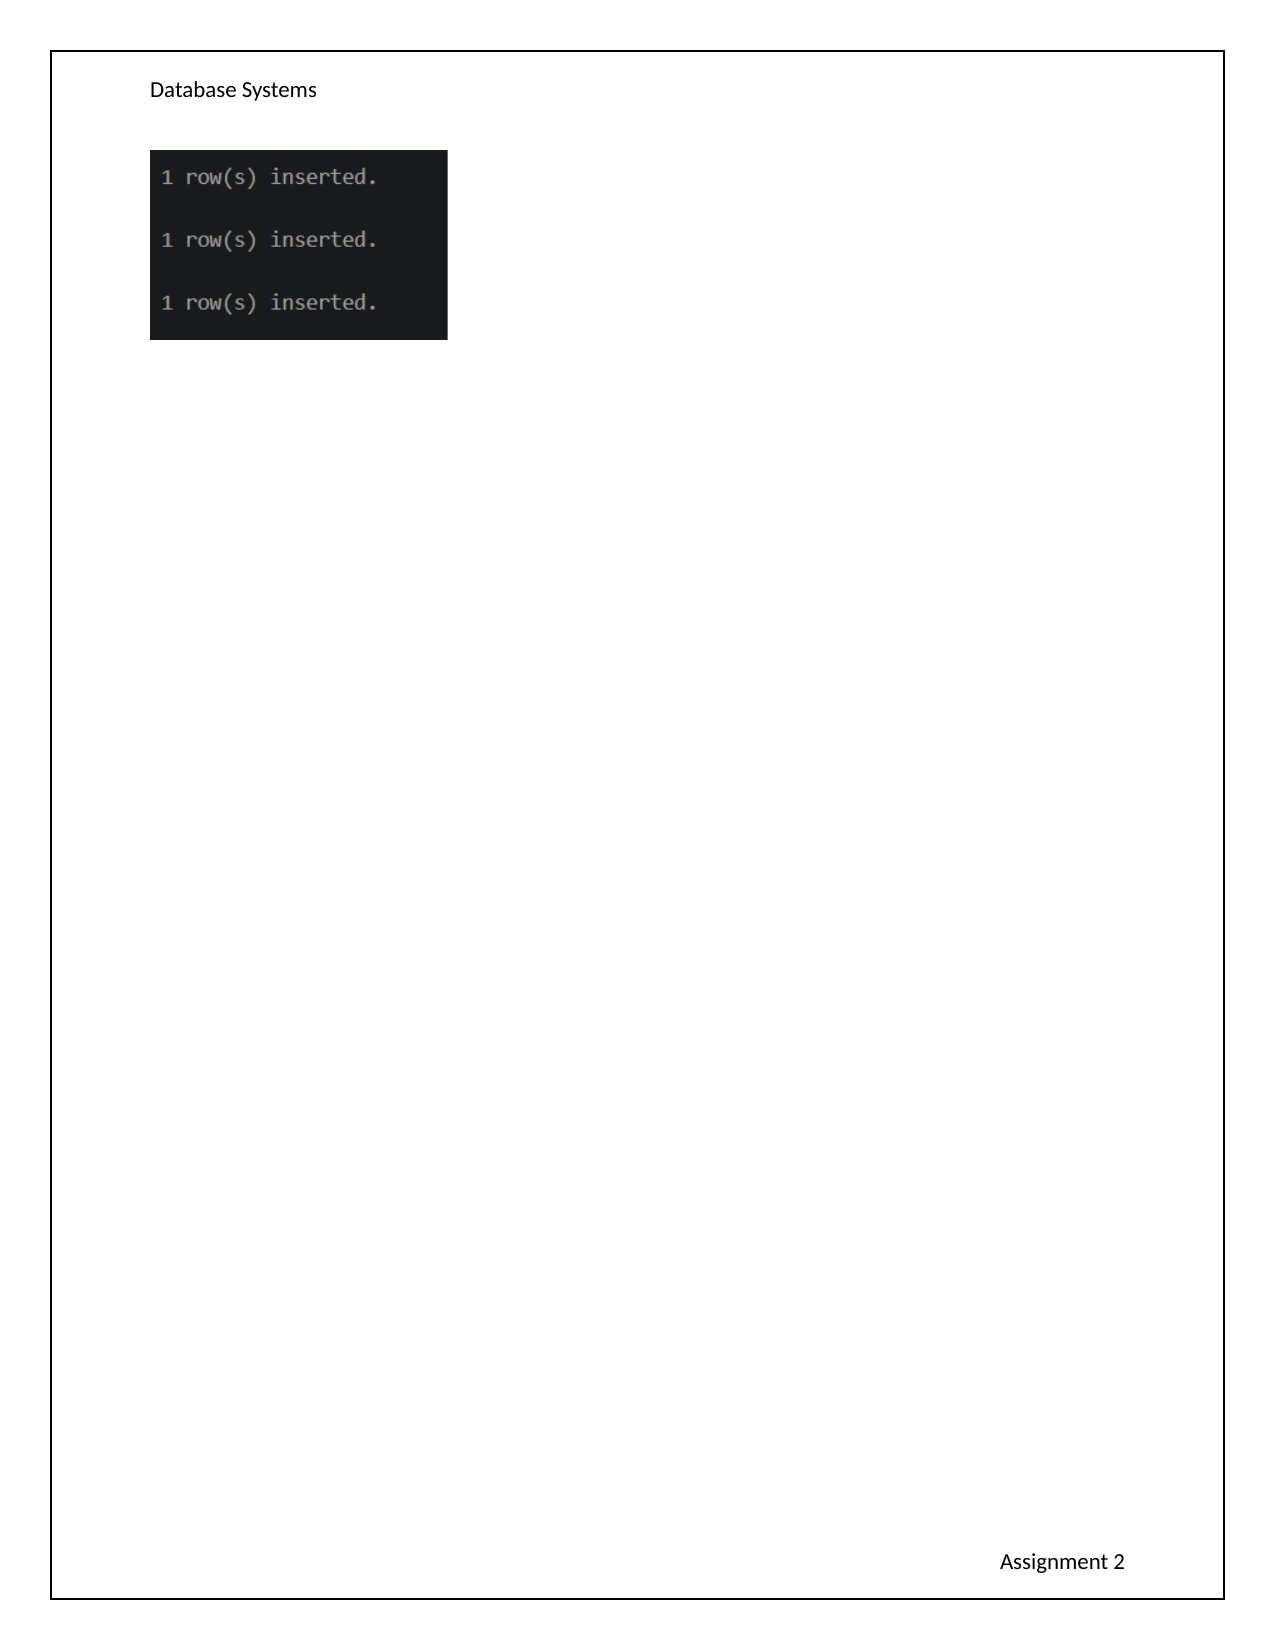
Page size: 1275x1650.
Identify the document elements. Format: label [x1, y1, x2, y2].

picture [150, 150, 448, 340]
